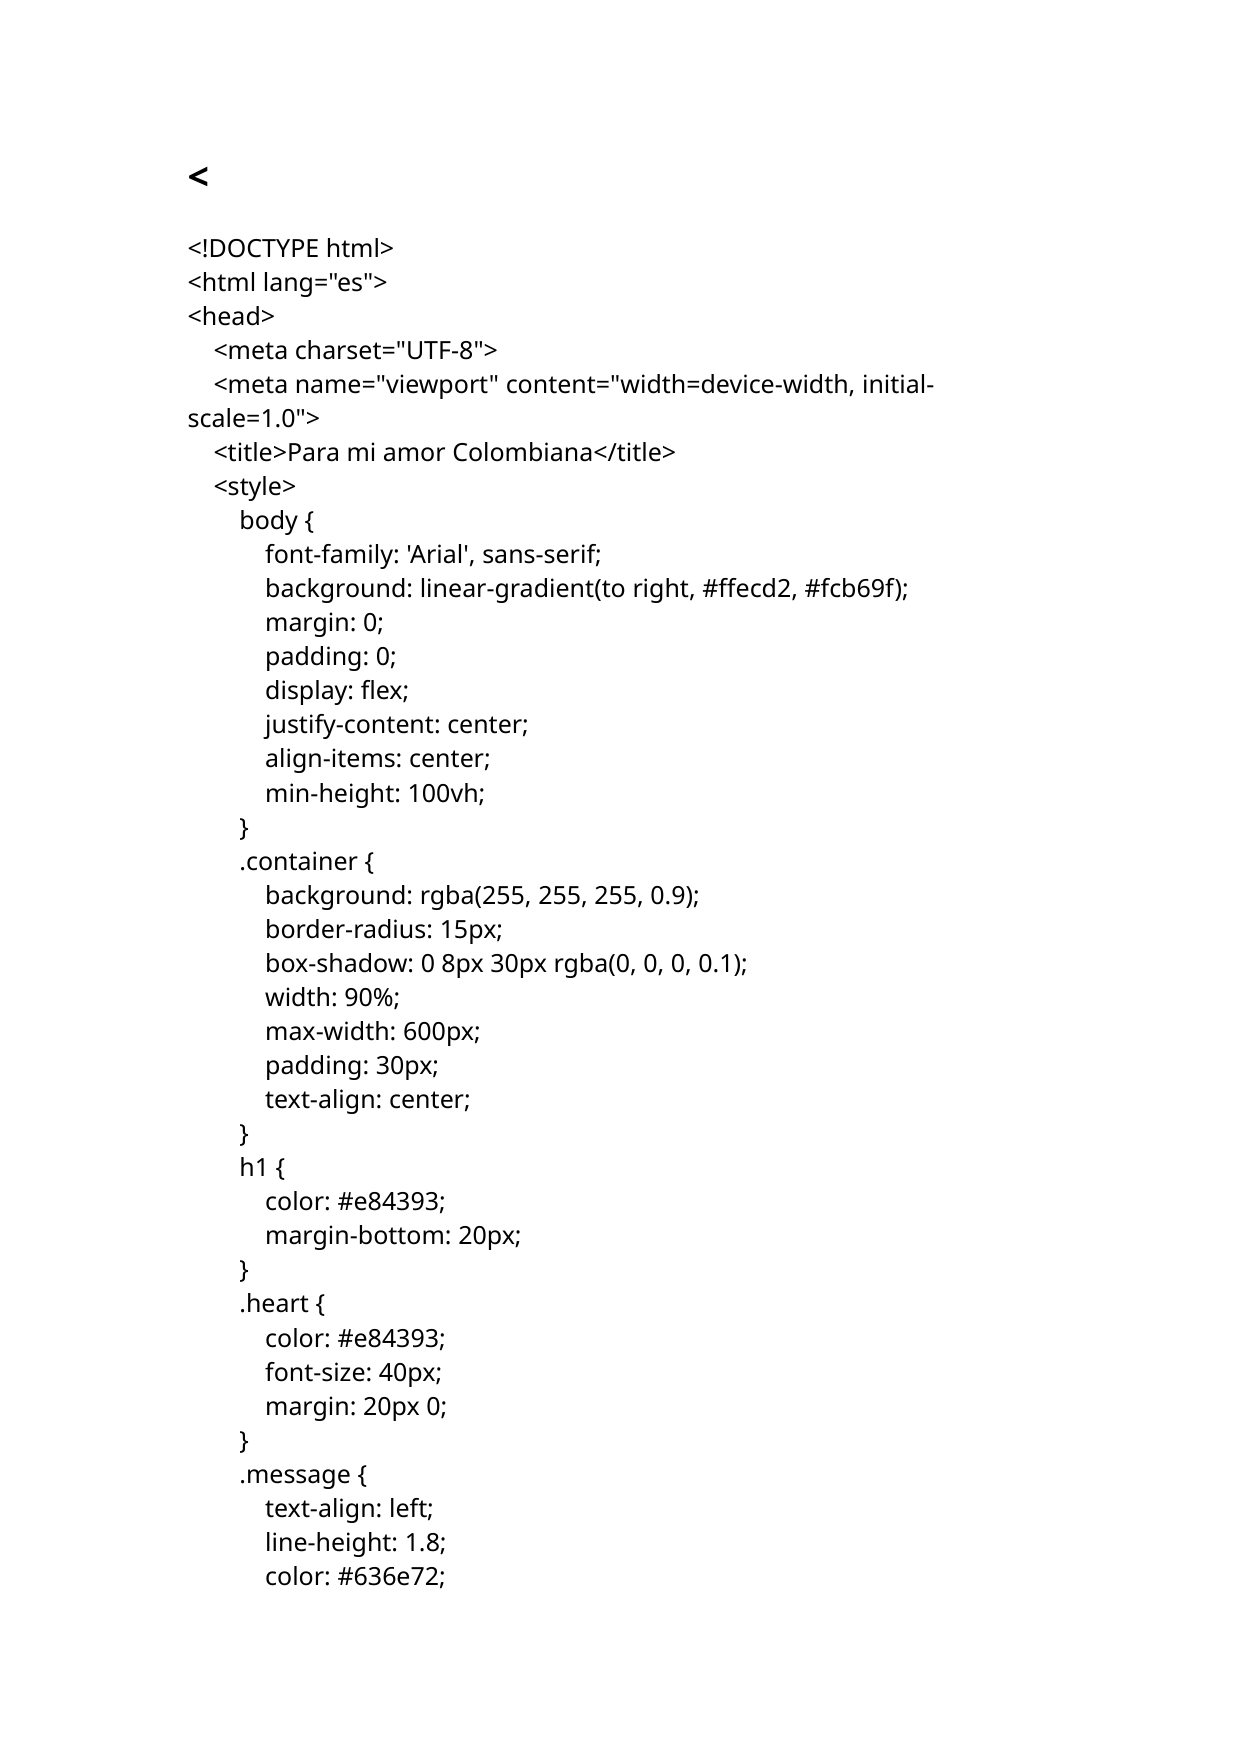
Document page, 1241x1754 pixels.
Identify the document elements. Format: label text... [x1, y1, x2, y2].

text .message { [187, 1456, 1053, 1491]
text } [187, 1422, 1053, 1456]
text width: 90%; [187, 979, 1053, 1014]
text body { [187, 503, 1053, 537]
text padding: 30px; [187, 1048, 1053, 1082]
text line-height: 1.8; [187, 1524, 1053, 1559]
text .heart { [187, 1286, 1053, 1320]
text color: #e84393; [187, 1184, 1053, 1218]
text <html lang="es"> [187, 264, 1053, 298]
text max-width: 600px; [187, 1014, 1053, 1048]
text <title>Para mi amor Colombiana</title> [187, 434, 1053, 469]
text background: linear-gradient(to right, #ffecd2, #fcb69f); [187, 571, 1053, 605]
text .container { [187, 843, 1053, 877]
text <head> [187, 298, 1053, 332]
text h1 { [187, 1150, 1053, 1184]
text color: #e84393; [187, 1320, 1053, 1354]
text <meta name="viewport" content="width=device-width, initial-scale=1.0"> [187, 366, 1053, 434]
text font-size: 40px; [187, 1354, 1053, 1388]
text margin: 20px 0; [187, 1388, 1053, 1422]
text box-shadow: 0 8px 30px rgba(0, 0, 0, 0.1); [187, 946, 1053, 979]
text text-align: left; [187, 1491, 1053, 1524]
text <meta charset="UTF-8"> [187, 332, 1053, 366]
text justify-content: center; [187, 707, 1053, 741]
text margin: 0; [187, 605, 1053, 639]
text display: flex; [187, 673, 1053, 707]
text font-family: 'Arial', sans-serif; [187, 537, 1053, 571]
text border-radius: 15px; [187, 911, 1053, 946]
text min-height: 100vh; [187, 775, 1053, 809]
text padding: 0; [187, 639, 1053, 673]
text <!DOCTYPE html> [187, 230, 1053, 264]
text color: #636e72; [187, 1559, 1053, 1593]
subtitle < [187, 150, 1053, 201]
text } [187, 1116, 1053, 1150]
text margin-bottom: 20px; [187, 1218, 1053, 1252]
text } [187, 1252, 1053, 1286]
text text-align: center; [187, 1082, 1053, 1116]
text <style> [187, 469, 1053, 503]
text } [187, 809, 1053, 843]
text background: rgba(255, 255, 255, 0.9); [187, 877, 1053, 911]
text align-items: center; [187, 741, 1053, 775]
